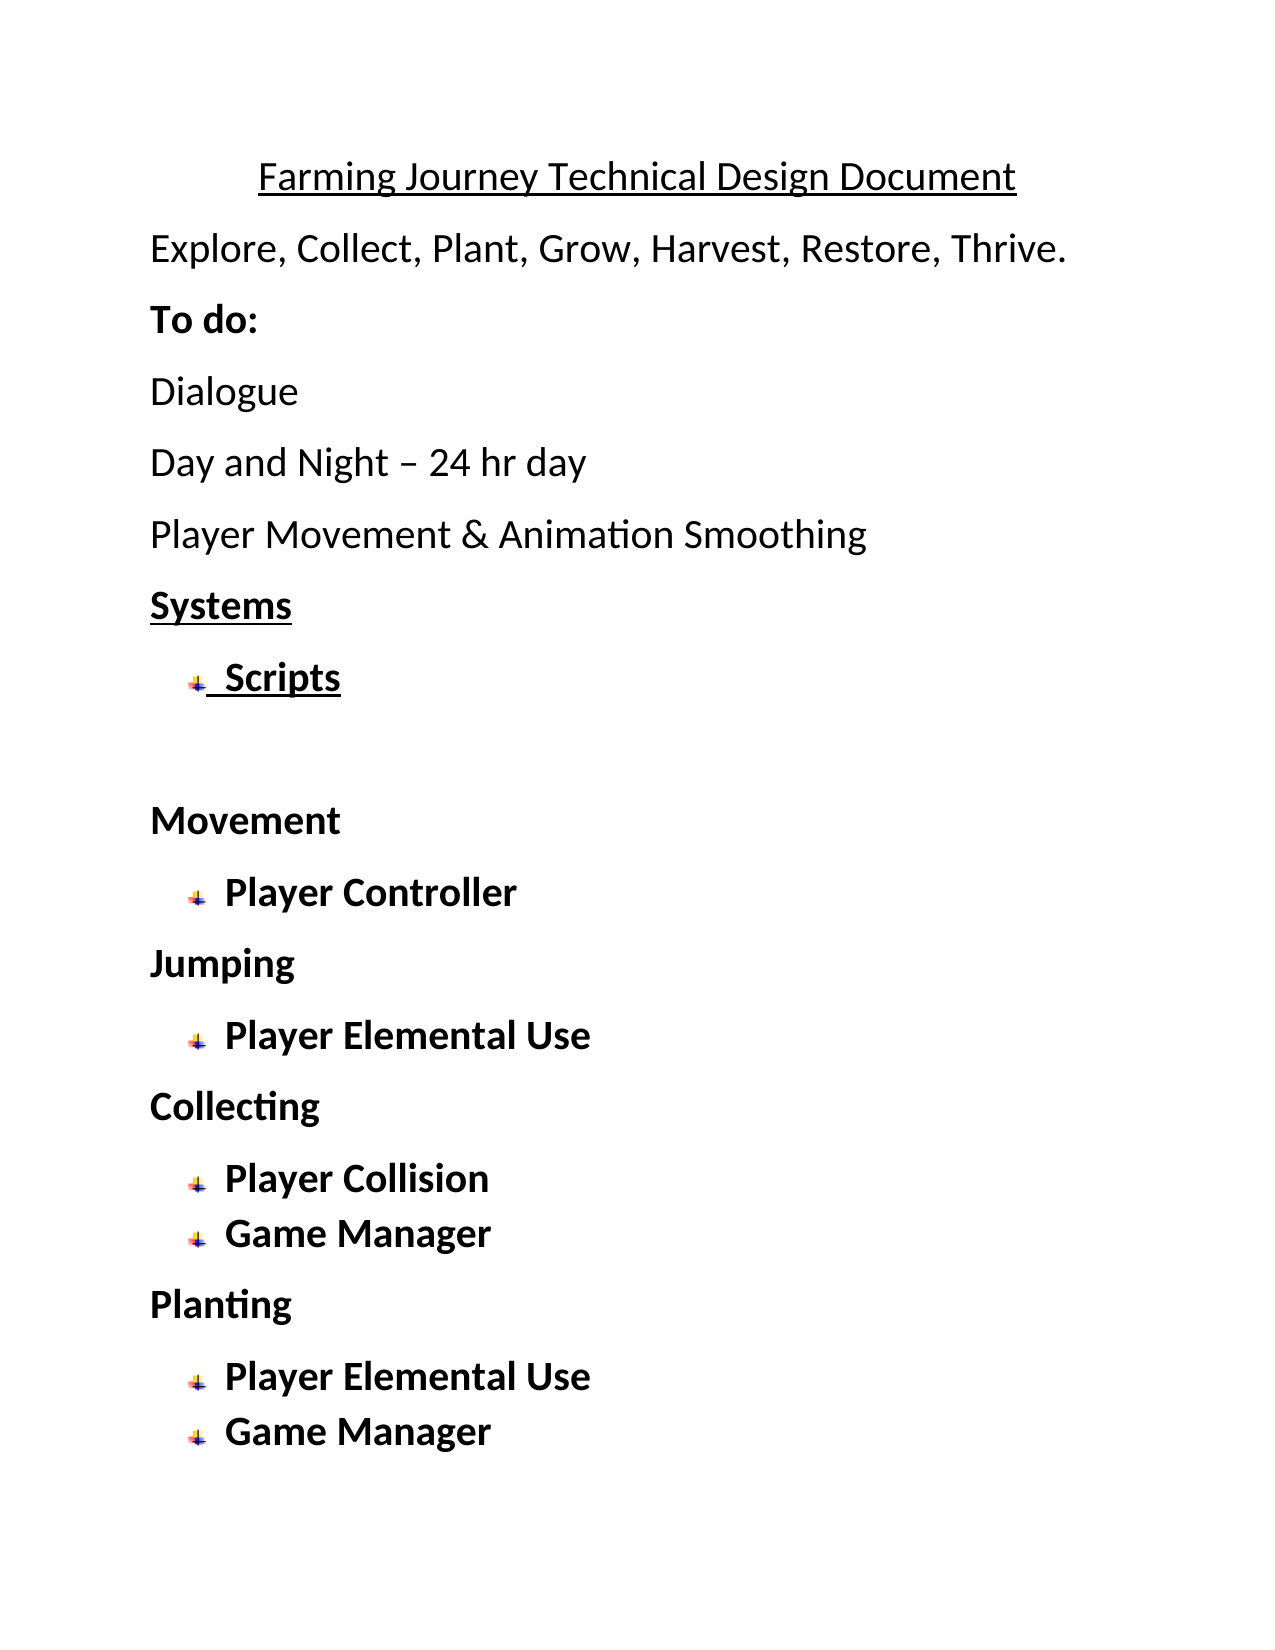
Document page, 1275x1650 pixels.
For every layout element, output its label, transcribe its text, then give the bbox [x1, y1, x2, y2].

picture [188, 1032, 206, 1050]
list Player Controller [187, 866, 1125, 916]
list Game Manager [187, 1405, 1125, 1456]
text Day and Night – 24 hr day [150, 436, 1125, 487]
list Scripts [187, 651, 1125, 702]
picture [188, 889, 206, 906]
list Player Elemental Use [187, 1350, 1125, 1401]
text Collecting [150, 1080, 1125, 1131]
text Planting [150, 1278, 1125, 1329]
text Dialogue [150, 365, 1125, 416]
picture [188, 1428, 206, 1446]
text Farming Journey Technical Design Document [150, 150, 1125, 201]
list Player Elemental Use [187, 1009, 1125, 1059]
list Player Collision [187, 1152, 1125, 1203]
picture [188, 1230, 206, 1248]
text To do: [150, 293, 1125, 344]
picture [188, 1175, 206, 1193]
text Systems [150, 579, 1125, 630]
text Player Movement & Animation Smoothing [150, 508, 1125, 559]
text Explore, Collect, Plant, Grow, Harvest, Restore, Thrive. [150, 222, 1125, 272]
text Jumping [150, 937, 1125, 988]
list Game Manager [187, 1207, 1125, 1258]
picture [188, 1373, 206, 1391]
text Movement [150, 794, 1125, 845]
picture [188, 674, 206, 692]
